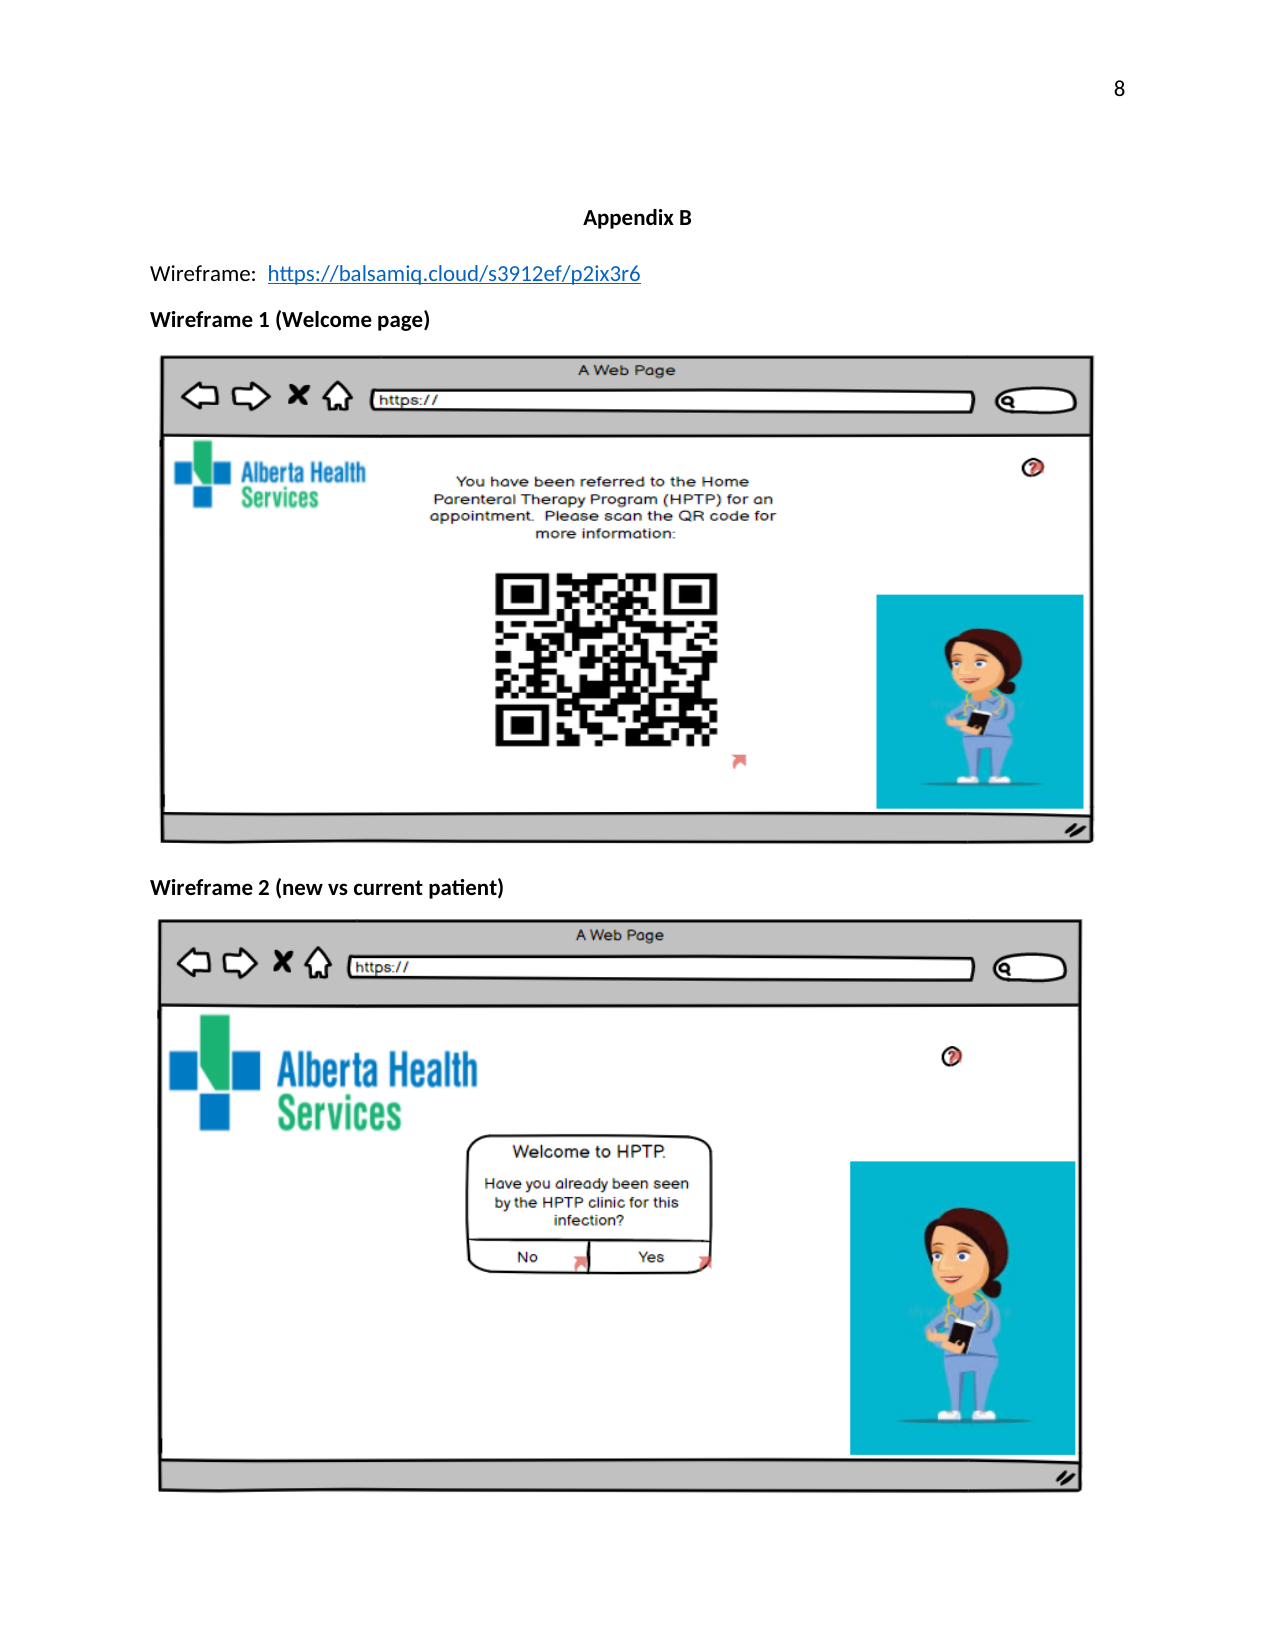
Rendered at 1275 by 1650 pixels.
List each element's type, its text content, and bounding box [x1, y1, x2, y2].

text Appendix B [150, 203, 1125, 231]
text Wireframe 2 (new vs current patient) [150, 873, 1125, 901]
text Wireframe 1 (Welcome page) [150, 306, 1125, 333]
picture [150, 352, 1107, 854]
text Wireframe: https://balsamiq.cloud/s3912ef/p2ix3r6 [150, 259, 1125, 287]
picture [150, 919, 1094, 1499]
